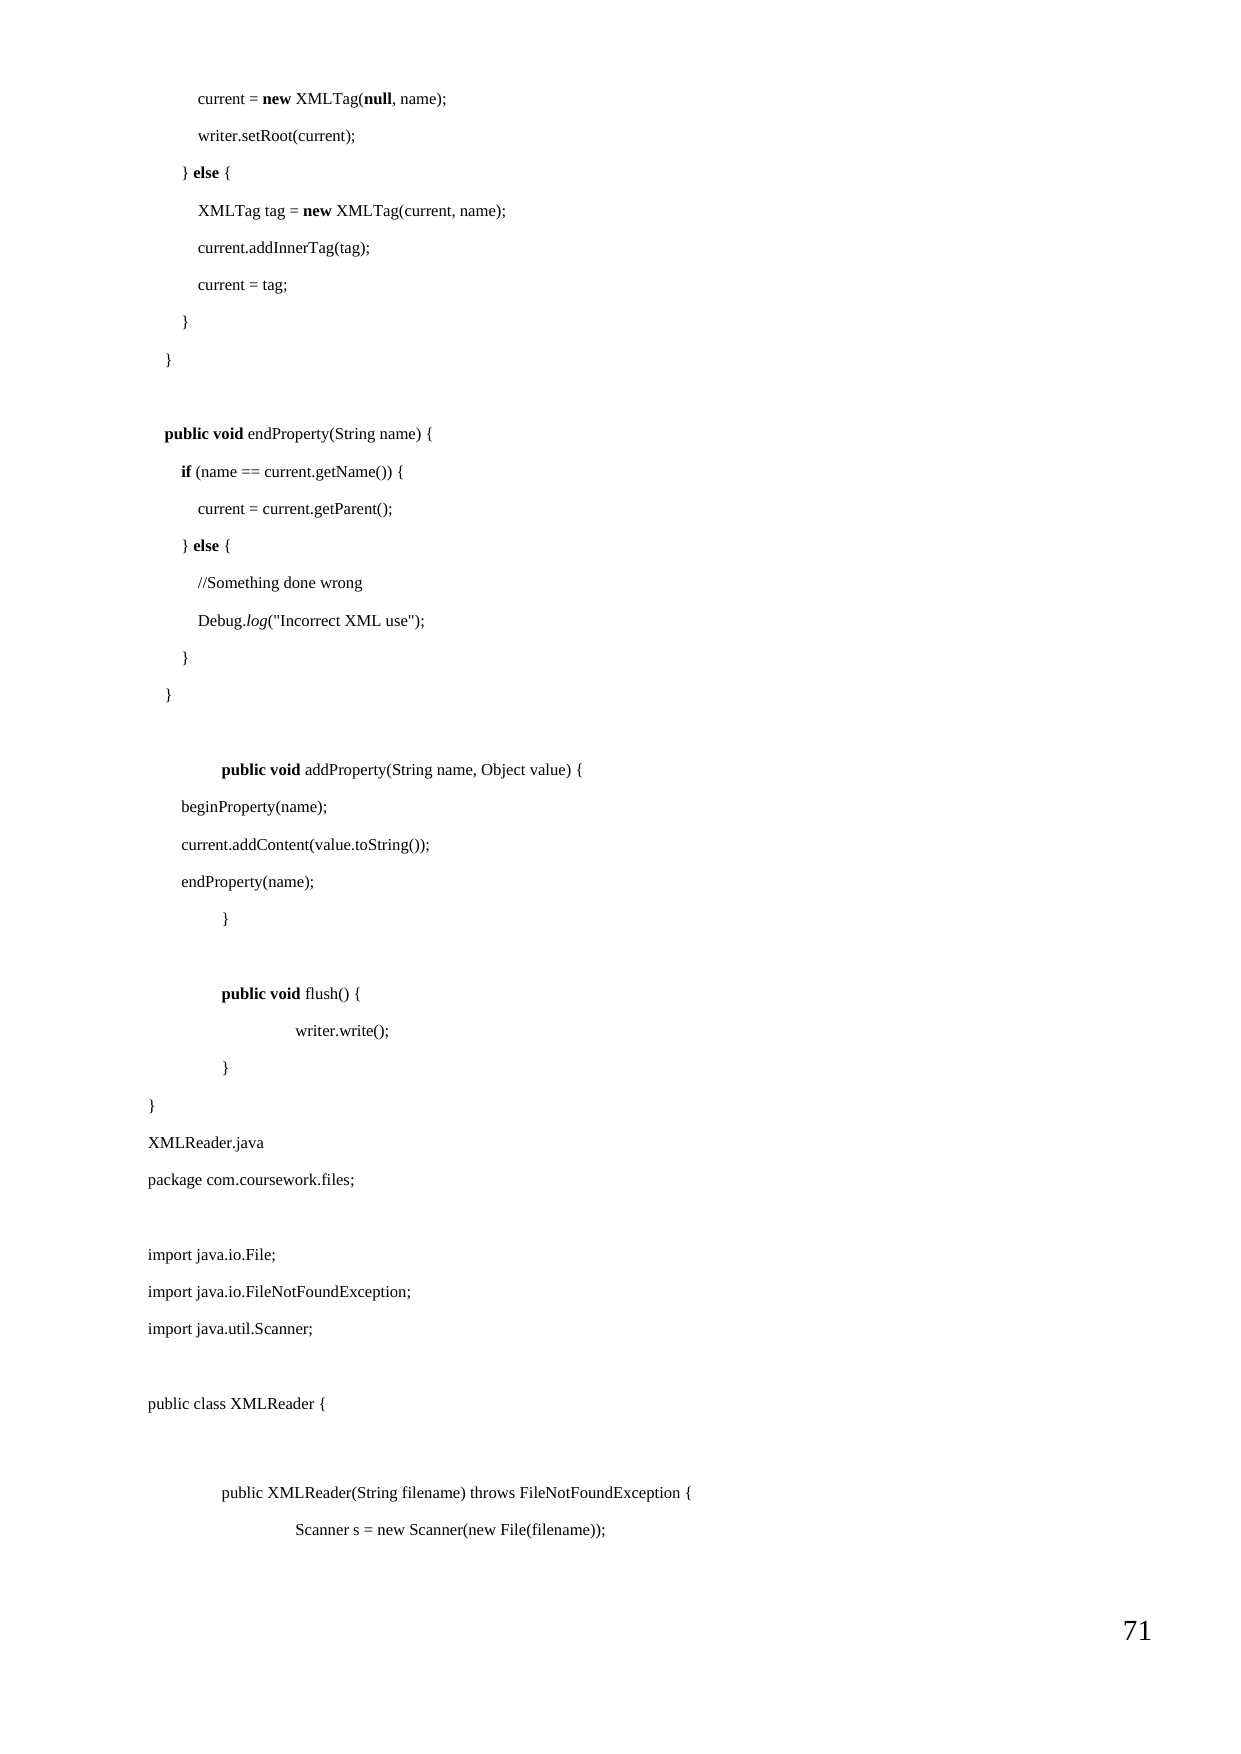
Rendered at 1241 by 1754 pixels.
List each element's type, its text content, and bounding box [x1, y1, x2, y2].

text endProperty(name); [148, 872, 1152, 891]
text } else { [148, 536, 1152, 555]
text writer.setRoot(current); [148, 126, 1152, 145]
text import java.io.FileNotFoundException; [148, 1282, 1152, 1301]
text public void flush() { [148, 983, 1152, 1003]
text current = current.getParent(); [148, 499, 1152, 518]
text import java.util.Scanner; [148, 1319, 1152, 1338]
text XMLTag tag = new XMLTag(current, name); [148, 200, 1152, 219]
text writer.write(); [148, 1021, 1152, 1040]
text if (name == current.getName()) { [148, 461, 1152, 481]
text } [148, 1058, 1152, 1077]
text Debug.log("Incorrect XML use"); [148, 611, 1152, 630]
text current = new XMLTag(null, name); [148, 88, 1152, 108]
text public void addProperty(String name, Object value) { [148, 760, 1152, 779]
text public void endProperty(String name) { [148, 424, 1152, 443]
text public class XMLReader { [148, 1394, 1152, 1413]
text } [148, 648, 1152, 667]
text } [148, 312, 1152, 331]
text current.addContent(value.toString()); [148, 834, 1152, 853]
text package com.coursework.files; [148, 1170, 1152, 1189]
text //Something done wrong [148, 573, 1152, 592]
text } [148, 685, 1152, 704]
text current.addInnerTag(tag); [148, 238, 1152, 257]
text import java.io.File; [148, 1244, 1152, 1264]
text Scanner s = new Scanner(new File(filename)); [148, 1520, 1152, 1539]
text beginProperty(name); [148, 797, 1152, 816]
text current = tag; [148, 275, 1152, 294]
text } else { [148, 163, 1152, 182]
text XMLReader.java [148, 1133, 1152, 1152]
text public XMLReader(String filename) throws FileNotFoundException { [148, 1483, 1152, 1502]
text } [148, 1095, 1152, 1114]
text } [148, 909, 1152, 928]
text } [148, 349, 1152, 369]
